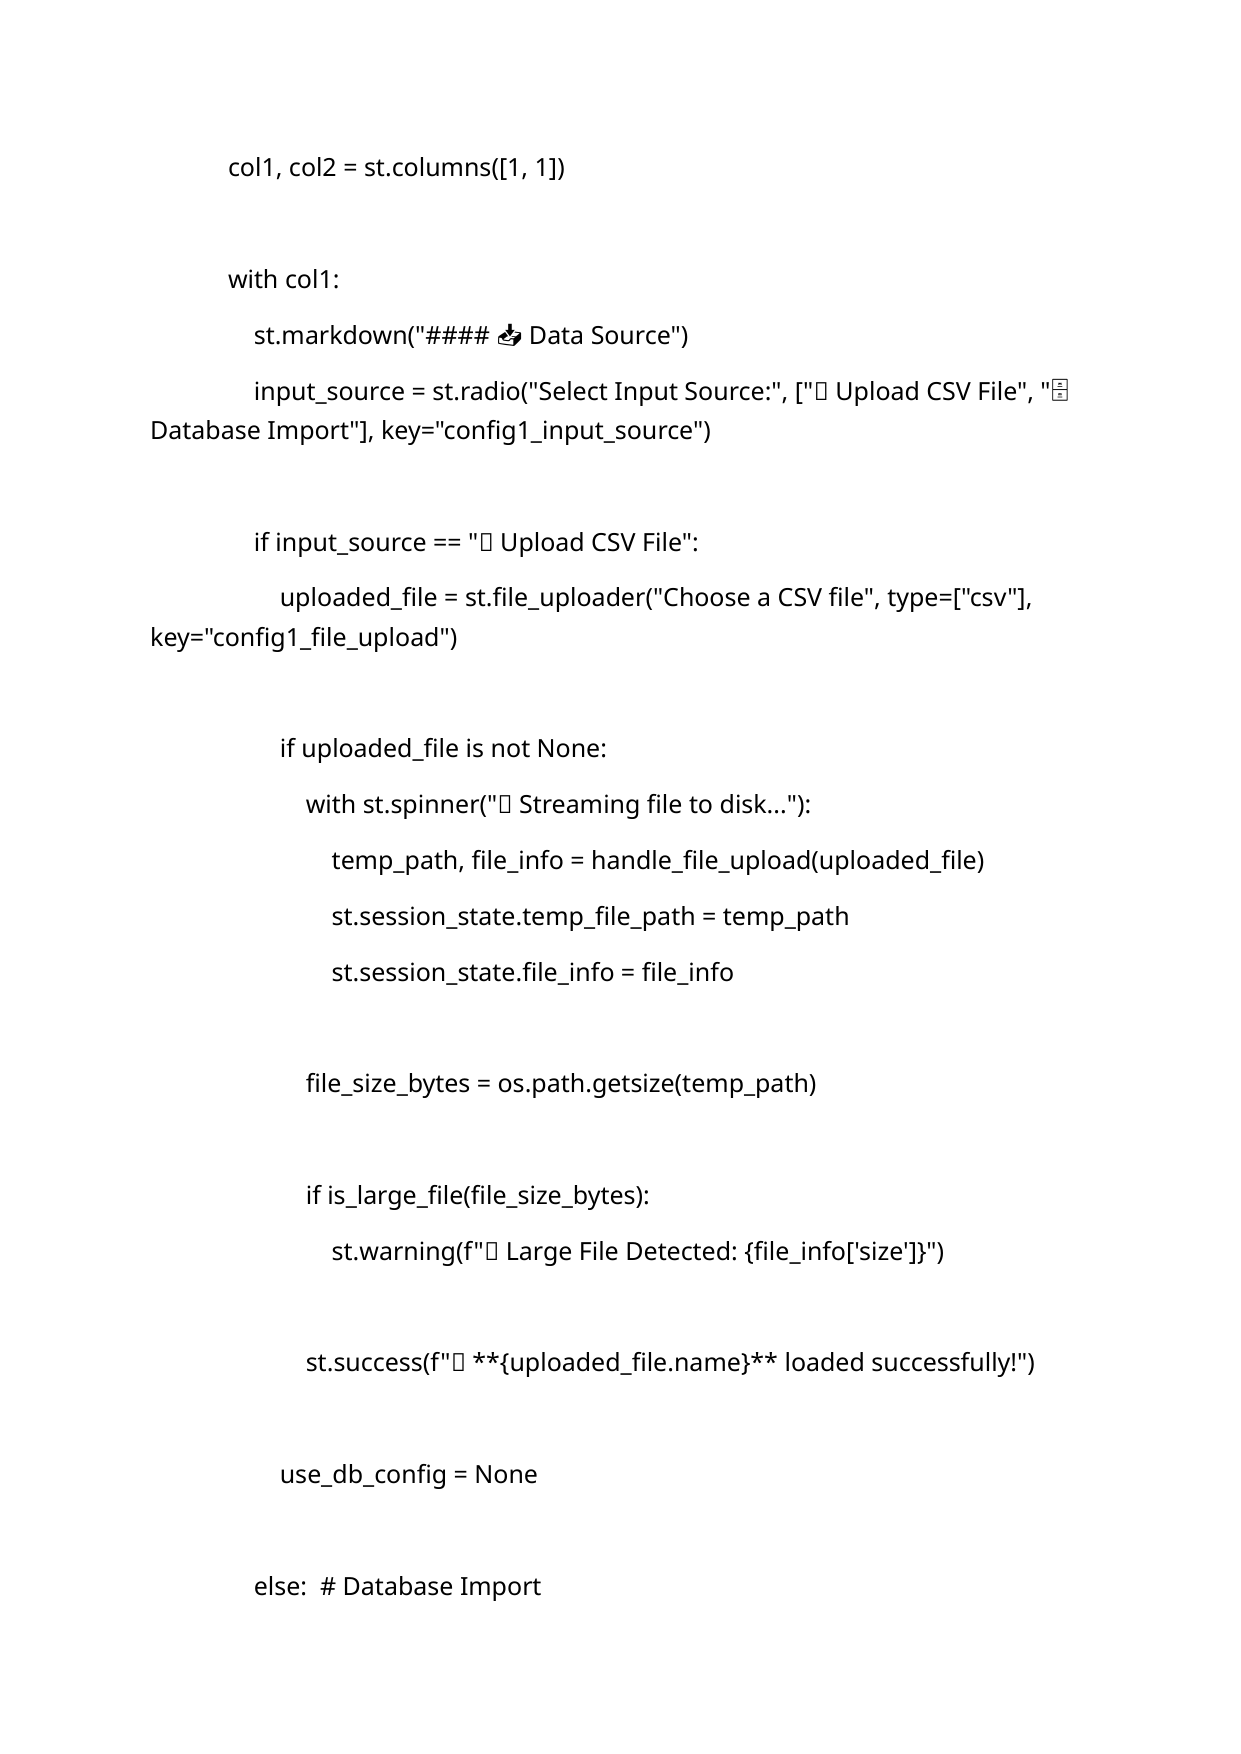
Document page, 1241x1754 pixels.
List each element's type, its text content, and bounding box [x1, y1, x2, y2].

text file_size_bytes = os.path.getsize(temp_path) [150, 1066, 1090, 1100]
text input_source = st.radio("Select Input Source:", ["📁 Upload CSV File", "🗄️ Database Import"], key="config1_input_source") [150, 373, 1090, 447]
text st.session_state.temp_file_path = temp_path [150, 898, 1090, 932]
text if uploaded_file is not None: [150, 731, 1090, 765]
text st.success(f"✅ **{uploaded_file.name}** loaded successfully!") [150, 1345, 1090, 1379]
text uploaded_file = st.file_uploader("Choose a CSV file", type=["csv"], key="config1_file_upload") [150, 580, 1090, 653]
text col1, col2 = st.columns([1, 1]) [150, 150, 1090, 184]
text st.session_state.file_info = file_info [150, 954, 1090, 988]
text st.warning(f"🚀 Large File Detected: {file_info['size']}") [150, 1233, 1090, 1267]
text else: # Database Import [150, 1568, 1090, 1602]
text if is_large_file(file_size_bytes): [150, 1177, 1090, 1212]
text with col1: [150, 262, 1090, 296]
text st.markdown("#### 📥 Data Source") [150, 317, 1090, 352]
text use_db_config = None [150, 1457, 1090, 1491]
text temp_path, file_info = handle_file_upload(uploaded_file) [150, 842, 1090, 877]
text with st.spinner("🔄 Streaming file to disk..."): [150, 787, 1090, 821]
text if input_source == "📁 Upload CSV File": [150, 524, 1090, 558]
